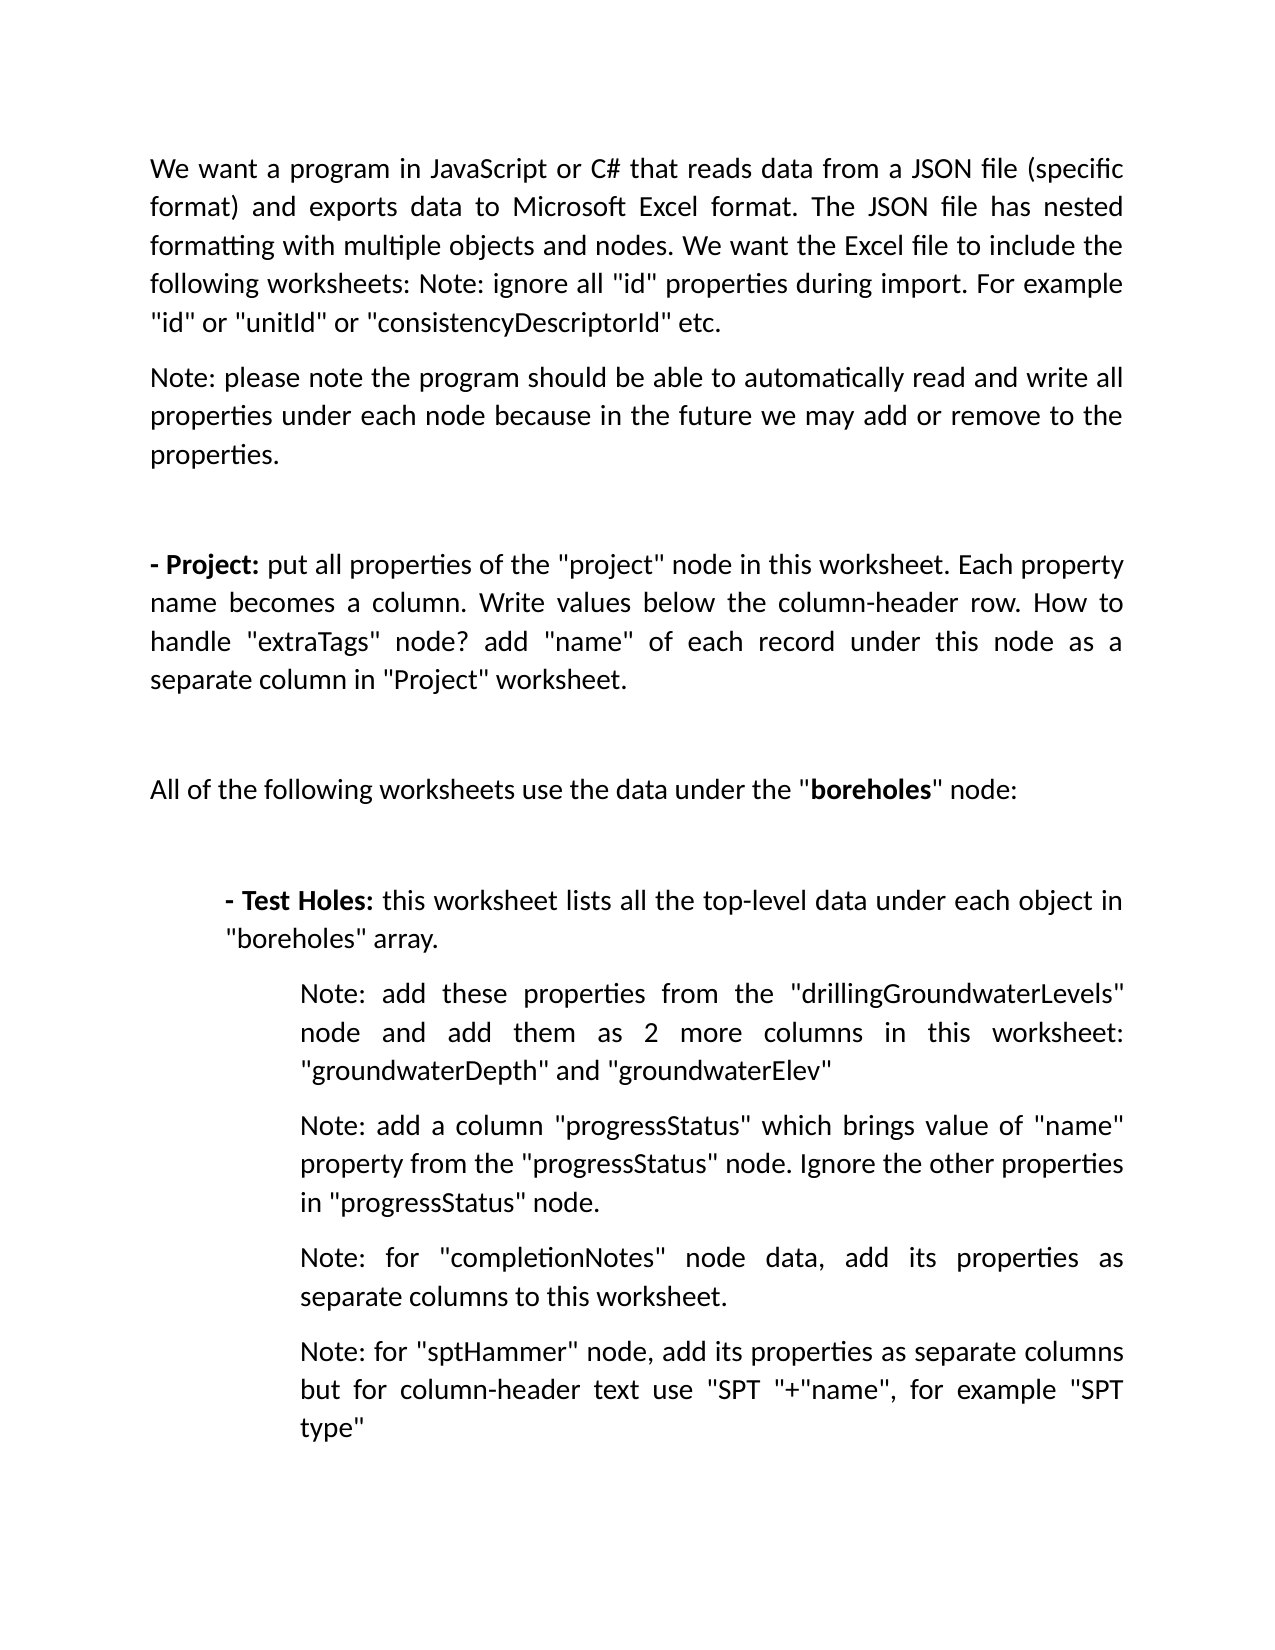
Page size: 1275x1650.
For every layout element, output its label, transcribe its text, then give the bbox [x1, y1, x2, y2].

text Note: for "sptHammer" node, add its properties as separate columns but for column-header text use "SPT "+"name", for example "SPT type" [300, 1333, 1125, 1445]
text - Project: put all properties of the "project" node in this worksheet. Each property name becomes a column. Write values below the column-header row. How to handle "extraTags" node? add "name" of each record under this node as a separate column in "Project" worksheet. [150, 546, 1125, 697]
text All of the following worksheets use the data under the "boreholes" node: [150, 771, 1125, 807]
text Note: for "completionNotes" node data, add its properties as separate columns to this worksheet. [300, 1239, 1125, 1313]
text Note: add these properties from the "drillingGroundwaterLevels" node and add them as 2 more columns in this worksheet: "groundwaterDepth" and "groundwaterElev" [300, 975, 1125, 1088]
text Note: please note the program should be able to automatically read and write all properties under each node because in the future we may add or remove to the properties. [150, 359, 1125, 471]
text We want a program in JavaScript or C# that reads data from a JSON file (specific format) and exports data to Microsoft Excel format. The JSON file has nested formatting with multiple objects and nodes. We want the Excel file to include the following worksheets: Note: ignore all "id" properties during import. For example "id" or "unitId" or "consistencyDescriptorId" etc. [150, 150, 1125, 339]
text Note: add a column "progressStatus" which brings value of "name" property from the "progressStatus" node. Ignore the other properties in "progressStatus" node. [300, 1107, 1125, 1220]
text - Test Holes: this worksheet lists all the top-level data under each object in "boreholes" array. [225, 882, 1125, 956]
